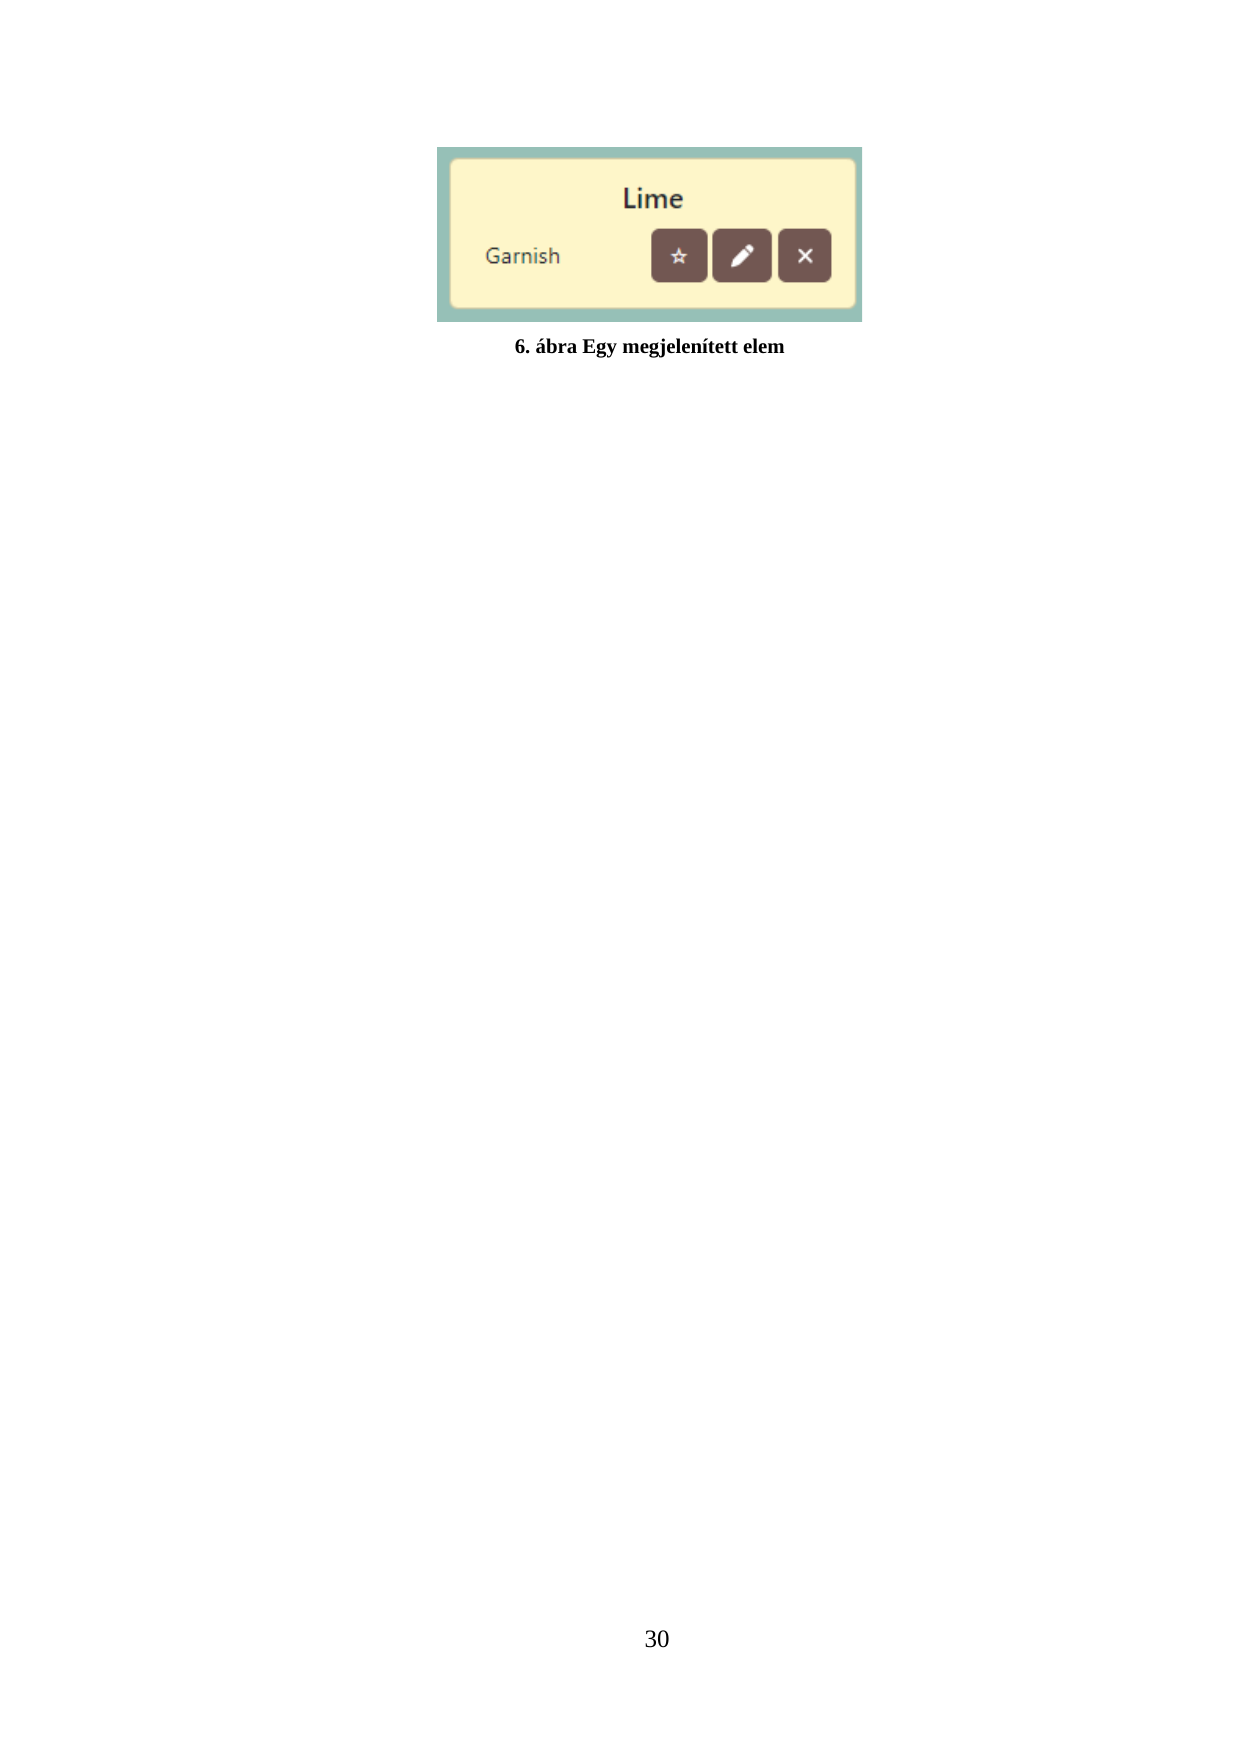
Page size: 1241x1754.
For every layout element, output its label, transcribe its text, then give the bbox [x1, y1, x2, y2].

picture [437, 147, 863, 322]
text 6. ábra Egy megjelenített elem [207, 334, 1092, 358]
